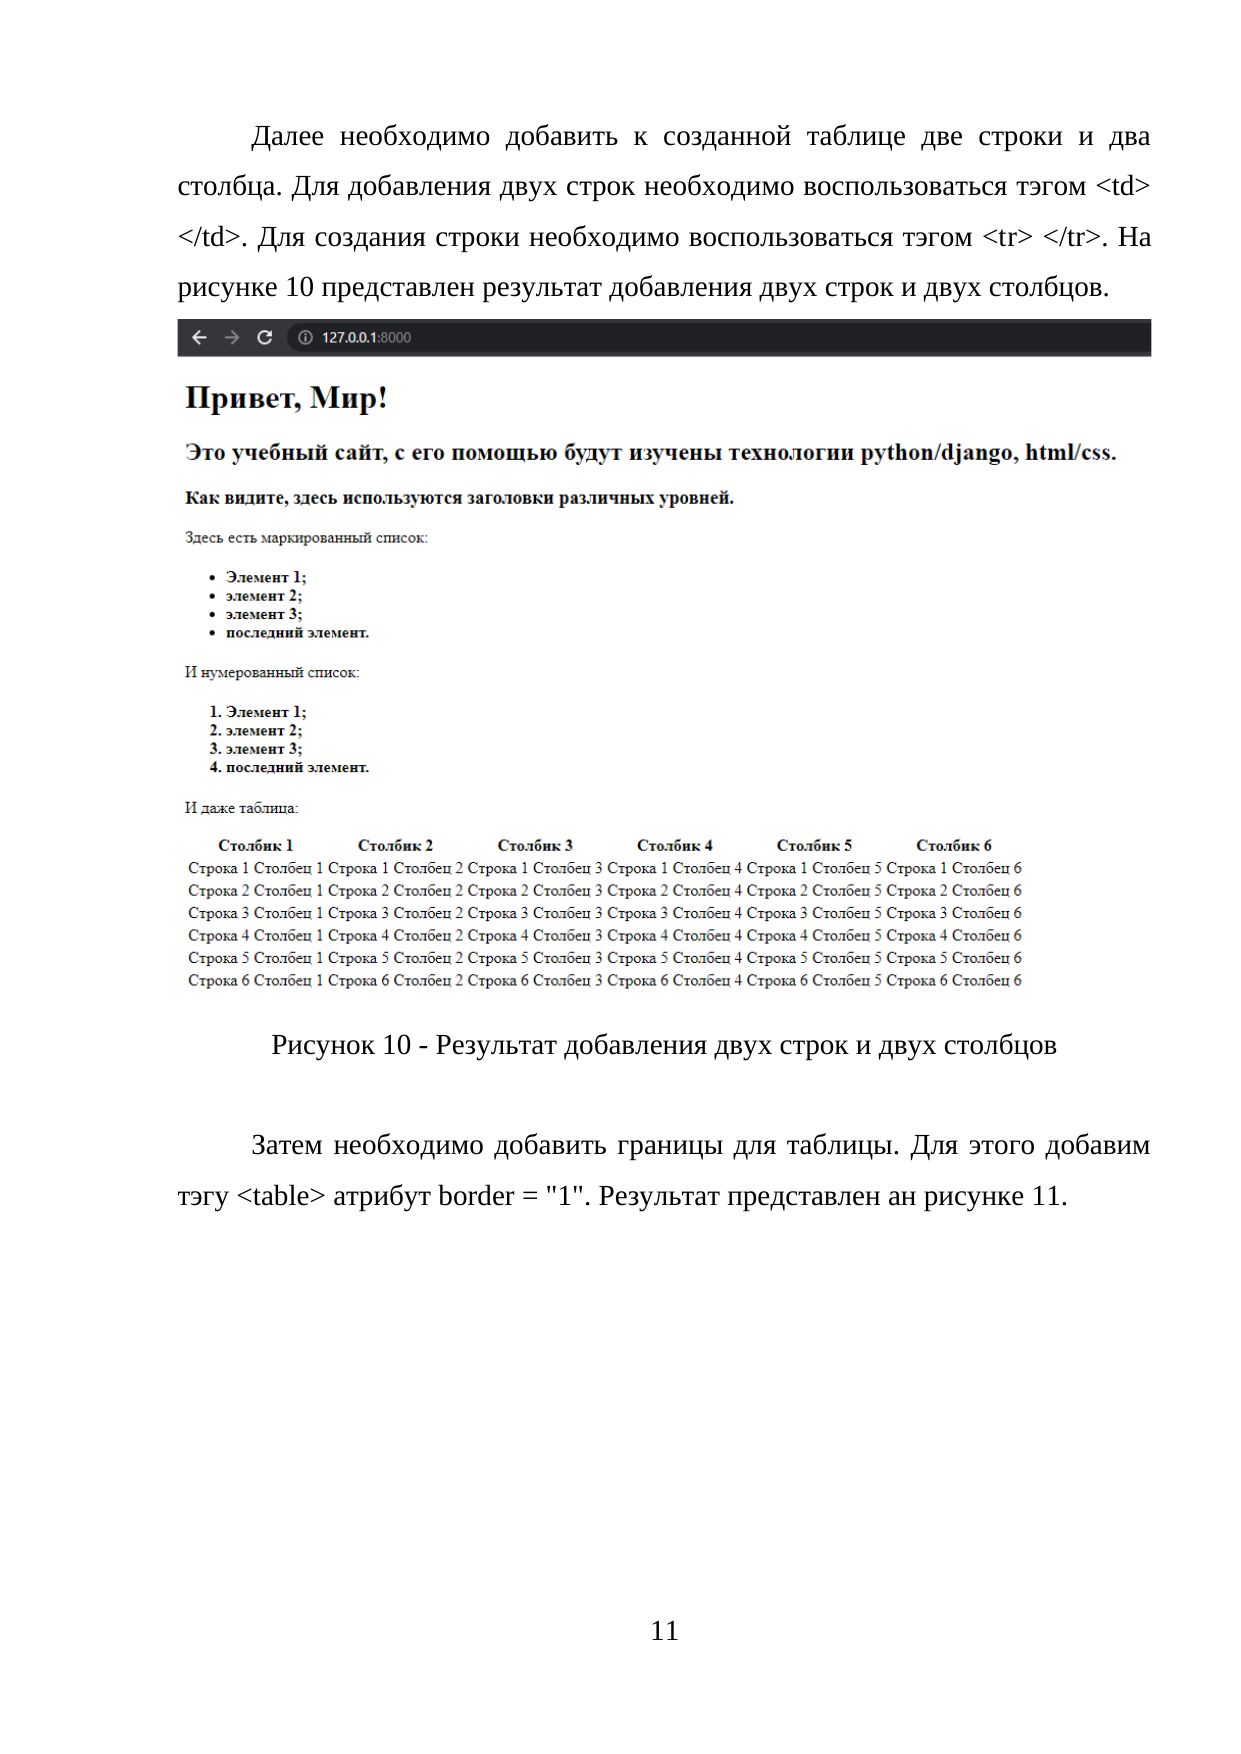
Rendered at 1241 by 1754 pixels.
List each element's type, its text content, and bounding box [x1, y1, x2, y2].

text Затем необходимо добавить границы для таблицы. Для этого добавим тэгу <table> атрибут border = "1". Результат представлен ан рисунке 11. [177, 1127, 1152, 1211]
text Далее необходимо добавить к созданной таблице две строки и два столбца. Для добавления двух строк необходимо воспользоваться тэгом <td> </td>. Для создания строки необходимо воспользоваться тэгом <tr> </tr>. На рисунке 10 представлен результат добавления двух строк и двух столбцов. [177, 118, 1152, 303]
picture [177, 319, 1152, 1011]
text Рисунок 10 - Результат добавления двух строк и двух столбцов [177, 1027, 1152, 1060]
